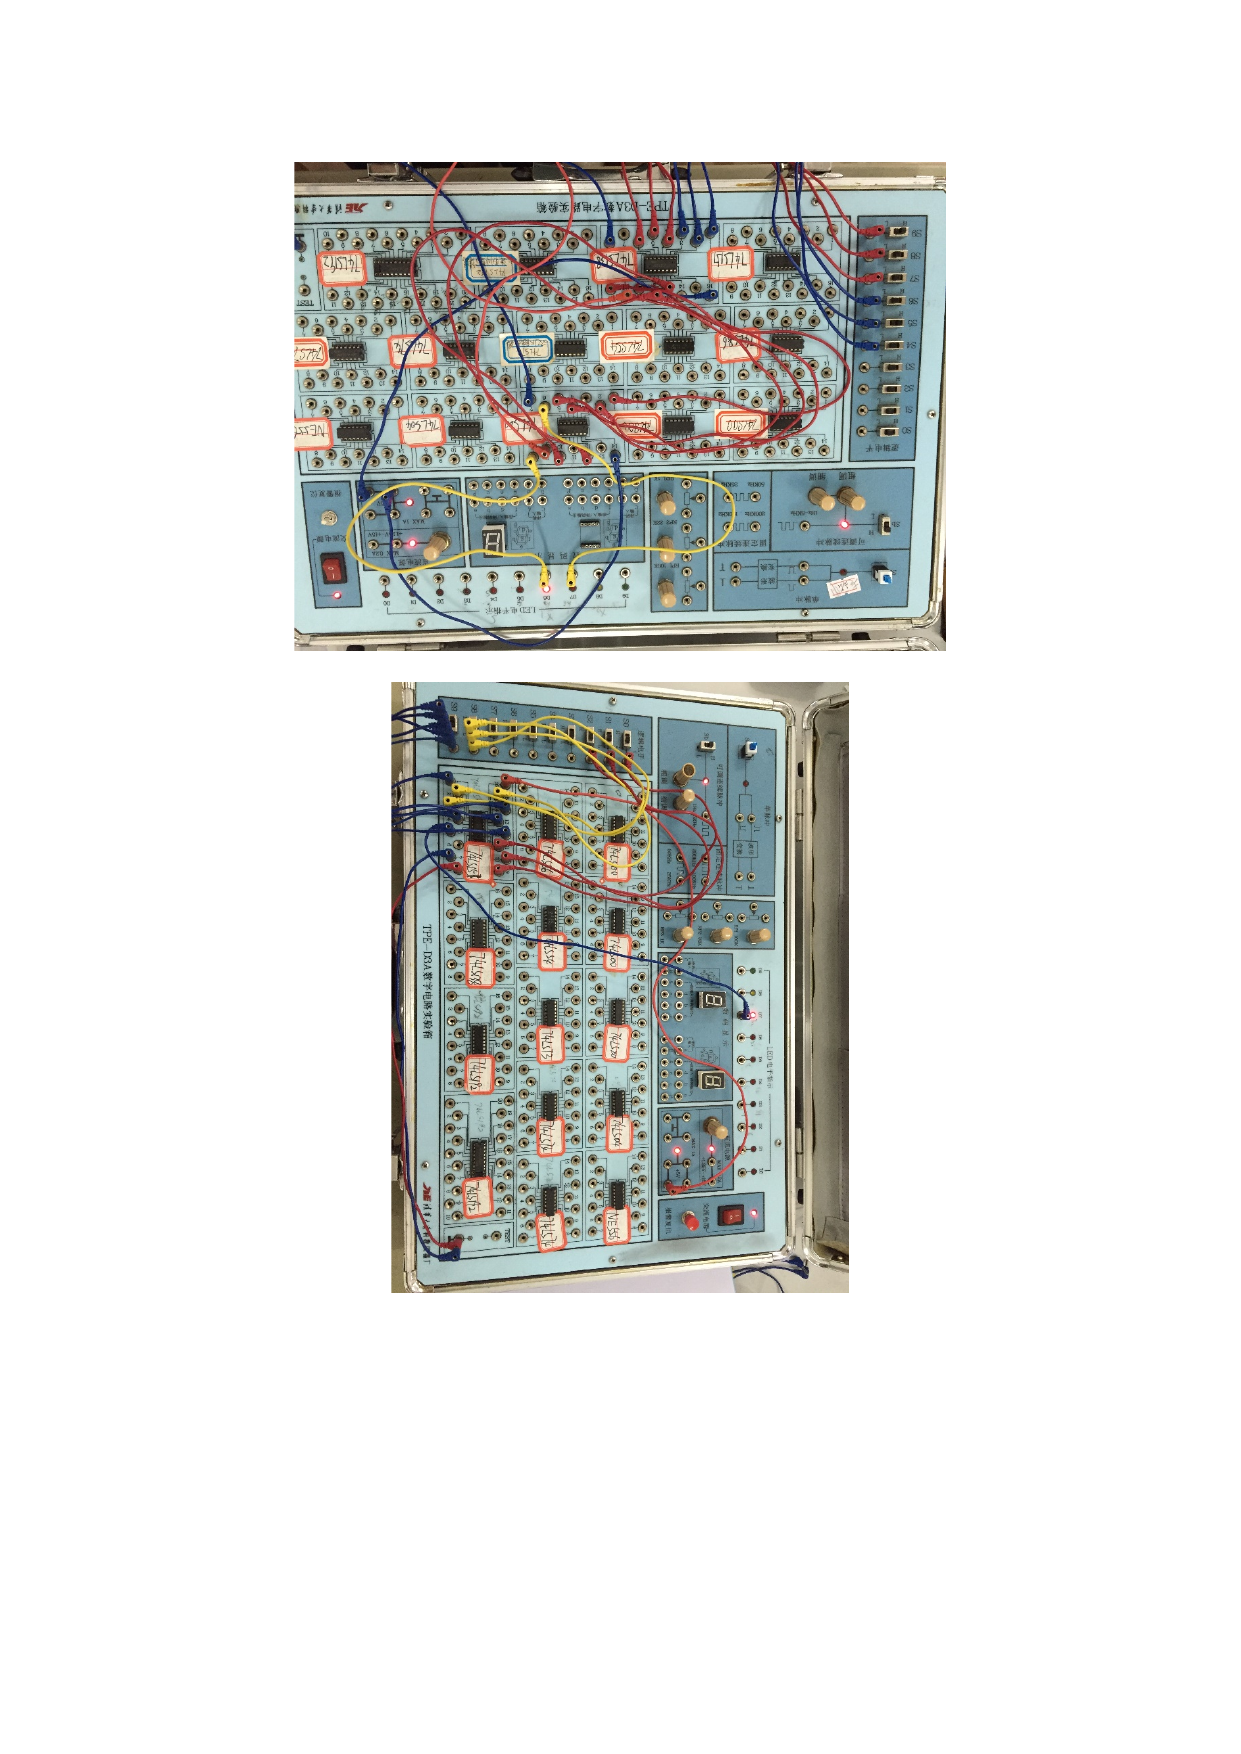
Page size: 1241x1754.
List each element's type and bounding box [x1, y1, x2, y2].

picture [294, 162, 946, 651]
picture [391, 682, 849, 1293]
